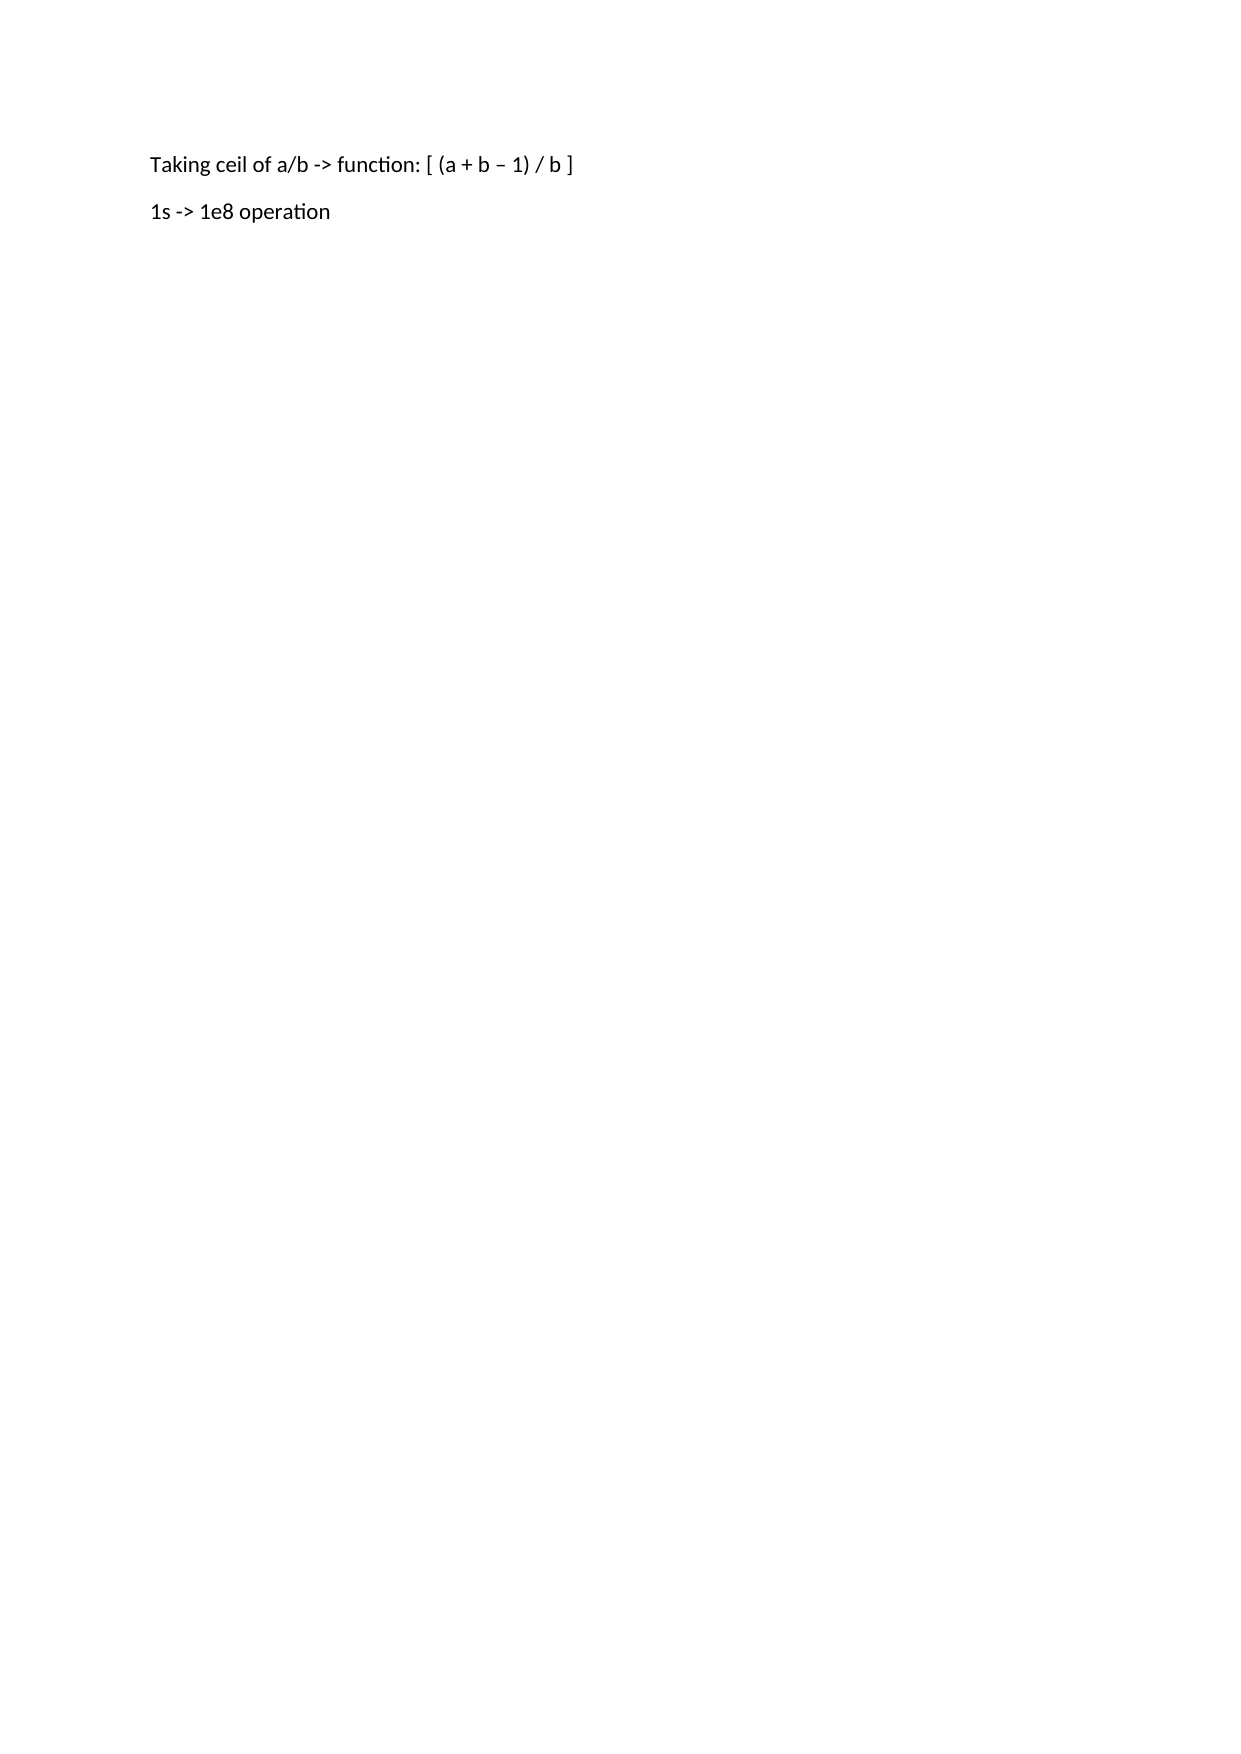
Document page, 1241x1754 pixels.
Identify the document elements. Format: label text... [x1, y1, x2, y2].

text 1s -> 1e8 operation [150, 197, 1090, 225]
text Taking ceil of a/b -> function: [ (a + b – 1) / b ] [150, 150, 1090, 178]
